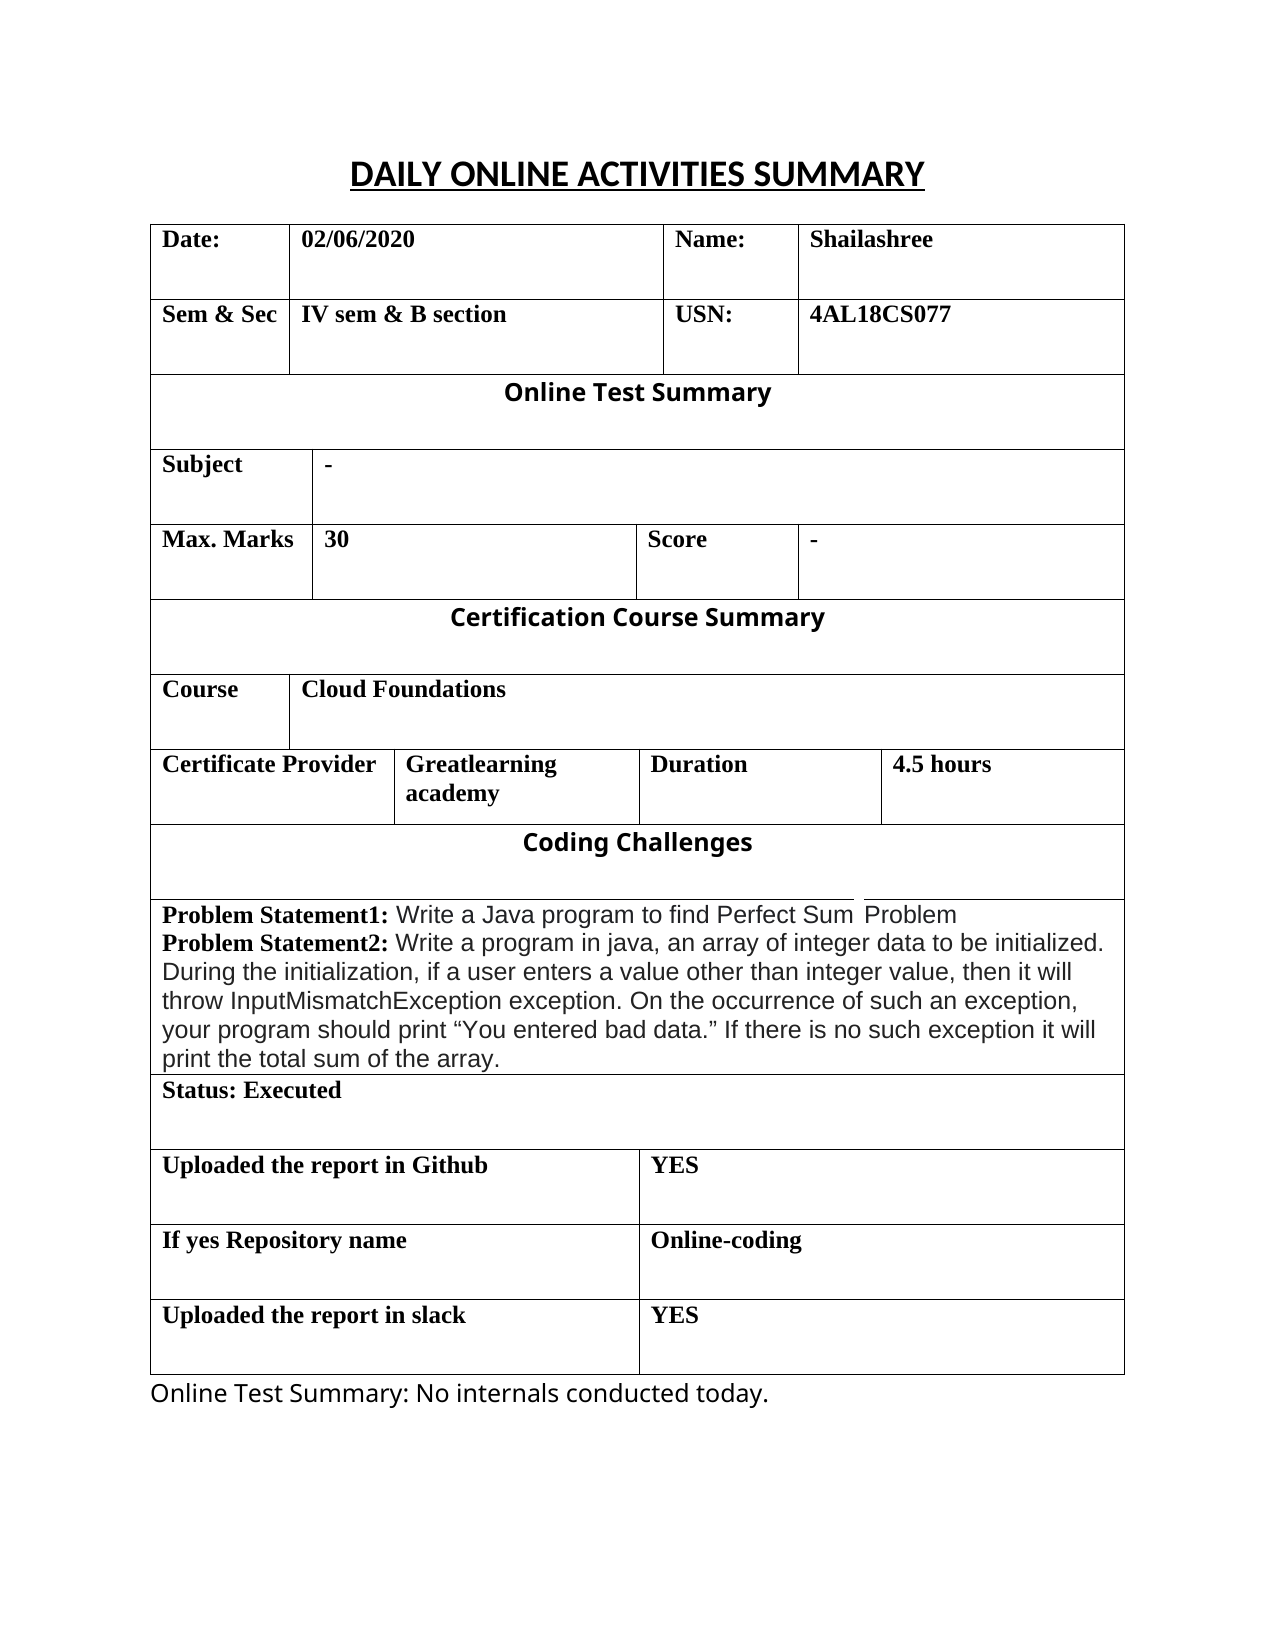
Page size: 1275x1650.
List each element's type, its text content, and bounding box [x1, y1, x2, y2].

text Online Test Summary: No internals conducted today. [150, 1375, 1125, 1409]
table_cell YES [640, 1300, 1124, 1374]
table_header 02/06/2020 [290, 225, 663, 298]
table_cell 4AL18CS077 [799, 300, 1124, 373]
table_cell - [799, 525, 1124, 598]
table_cell Certification Course Summary [151, 600, 1124, 673]
table_cell If yes Repository name [151, 1225, 639, 1299]
table_cell 4.5 hours [882, 750, 1124, 823]
table_cell Sem & Sec [151, 300, 289, 373]
table_cell 30 [313, 525, 636, 598]
table_cell Cloud Foundations [290, 675, 1124, 748]
table_cell Course [151, 675, 289, 748]
table_cell Online-coding [640, 1225, 1124, 1299]
table_cell Problem Statement1: Write a Java program to find Perfect Sum Problem Problem Statement2: Write a program in java, an array of integer data to be initialized. During the initialization, if a user enters a value other than integer value, then it will throw InputMismatchException exception. On the occurrence of such an exception, your program should print “You entered bad data.” If there is no such exception it will print the total sum of the array. [151, 900, 1124, 1074]
table_cell Subject [151, 450, 312, 523]
table_cell Uploaded the report in Github [151, 1150, 639, 1224]
text DAILY ONLINE ACTIVITIES SUMMARY [150, 150, 1125, 196]
table_cell - [313, 450, 1124, 523]
table_cell Certificate Provider [151, 750, 394, 823]
table_cell Max. Marks [151, 525, 312, 598]
table_header Name: [664, 225, 798, 298]
table_cell USN: [664, 300, 798, 373]
table_header Date: [151, 225, 289, 298]
table_cell IV sem & B section [290, 300, 663, 373]
table_cell Duration [640, 750, 881, 823]
table_cell Uploaded the report in slack [151, 1300, 639, 1374]
table_cell YES [640, 1150, 1124, 1224]
table_cell Online Test Summary [151, 375, 1124, 448]
table_cell Greatlearning academy [395, 750, 639, 823]
table_cell Score [637, 525, 798, 598]
table_cell Coding Challenges [151, 825, 1124, 898]
table_cell Status: Executed [151, 1075, 1124, 1149]
table_header Shailashree [799, 225, 1124, 298]
